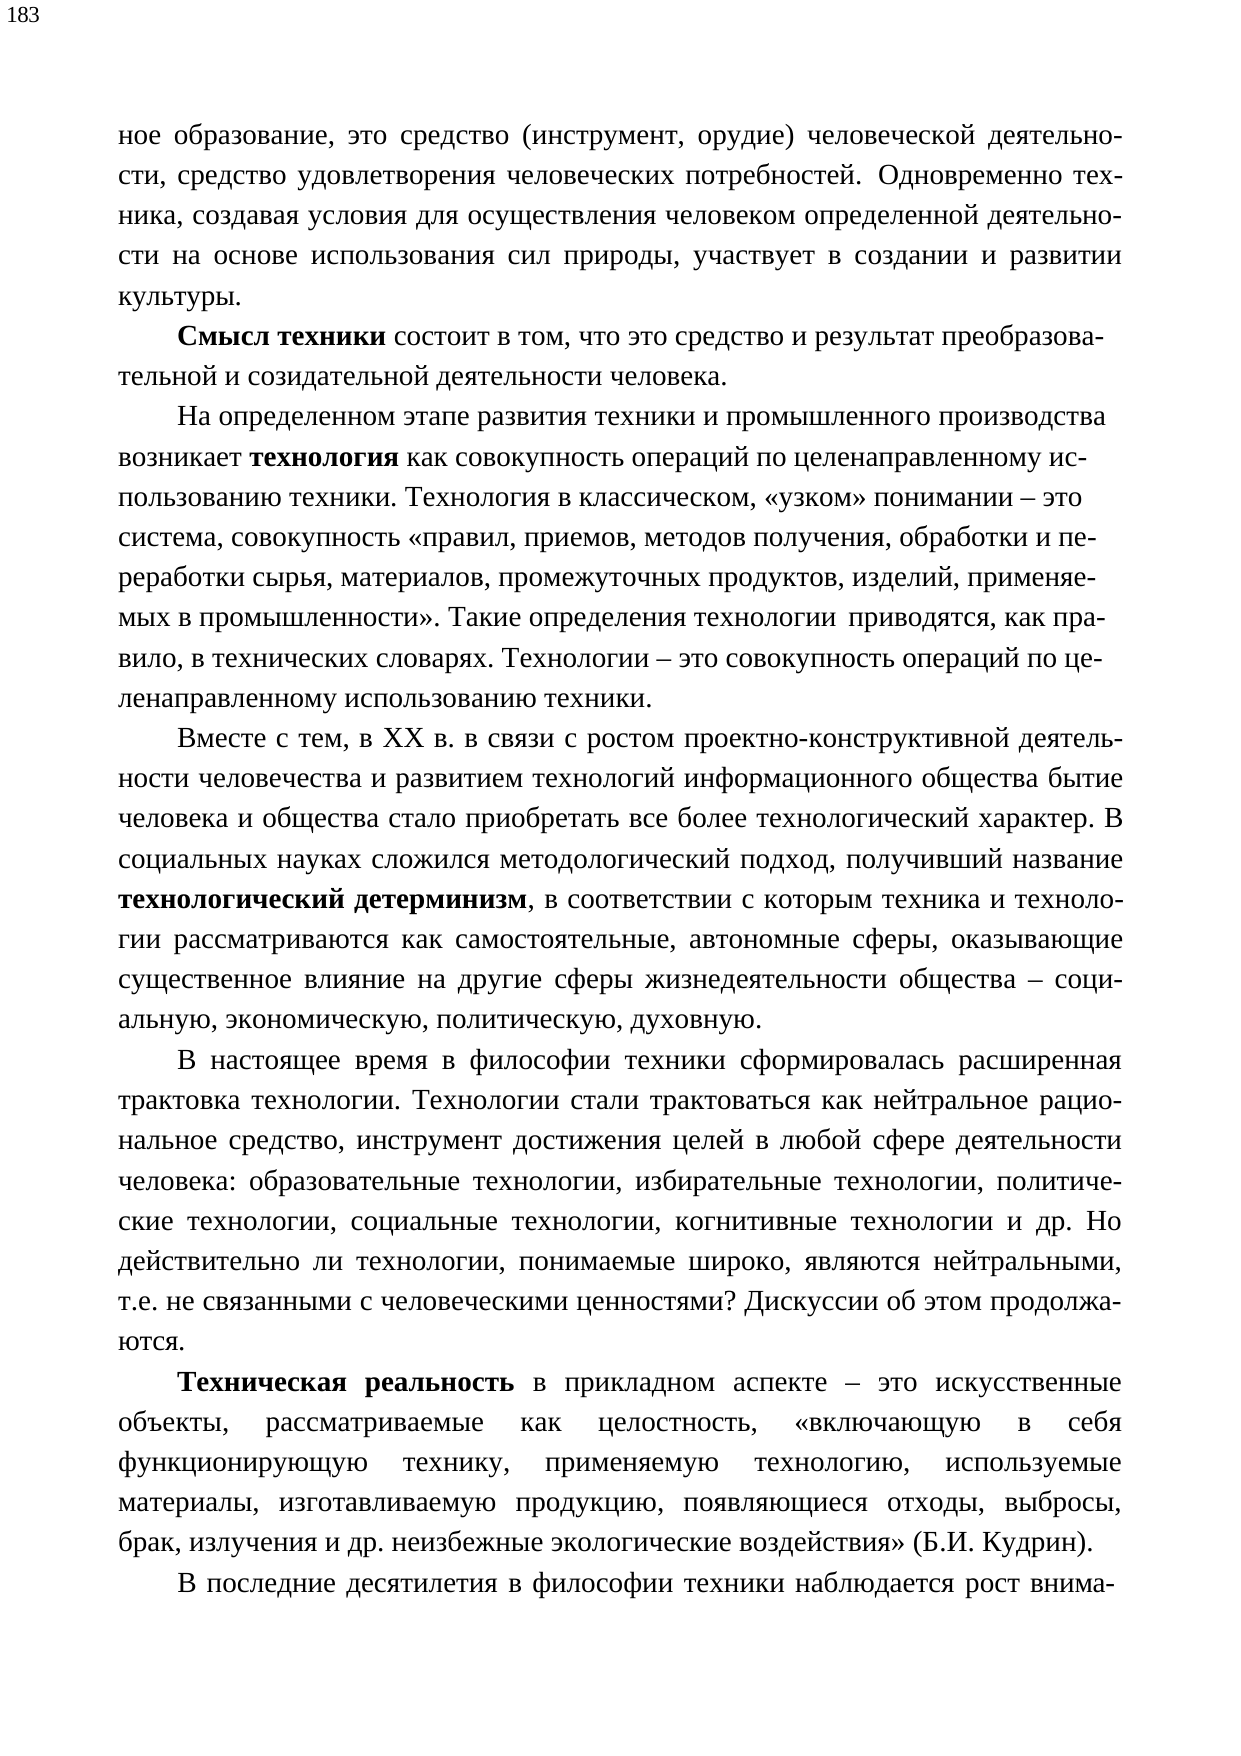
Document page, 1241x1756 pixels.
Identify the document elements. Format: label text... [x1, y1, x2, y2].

text На определенном этапе развития техники и промышленного производства возникает технология как совокупность операций по целенаправленному ис- пользованию техники. Технология в классическом, «узком» понимании – это система, совокупность «правил, приемов, методов получения, обработки и пе- реработки сырья, материалов, промежуточных продуктов, изделий, применяе- мых в промышленности». Такие определения технологии приводятся, как пра- вило, в технических словарях. Технологии – это совокупность операций по це- ленаправленному использованию техники. [118, 398, 1139, 713]
text Техническая реальность в прикладном аспекте – это искусственные объекты, рассматриваемые как целостность, «включающую в себя функционирующую технику, применяемую технологию, используемые материалы, изготавливаемую продукцию, появляющиеся отходы, выбросы, брак, излучения и др. неизбежные экологические воздействия» (Б.И. Кудрин). [118, 1364, 1122, 1558]
text В последние десятилетия в философии техники наблюдается рост внима- [177, 1565, 1166, 1598]
text В настоящее время в философии техники сформировалась расширенная трактовка технологии. Технологии стали трактоваться как нейтральное рацио- нальное средство, инструмент достижения целей в любой сфере деятельности человека: образовательные технологии, избирательные технологии, политиче- ские технологии, социальные технологии, когнитивные технологии и др. Но действительно ли технологии, понимаемые широко, являются нейтральными, т.е. не связанными с человеческими ценностями? Дискуссии об этом продолжа- ются. [118, 1042, 1123, 1357]
text Смысл техники состоит в том, что это средство и результат преобразова- тельной и созидательной деятельности человека. [118, 318, 1166, 392]
text Вместе с тем, в XX в. в связи с ростом проектно-конструктивной деятель- ности человечества и развитием технологий информационного общества бытие человека и общества стало приобретать все более технологический характер. В социальных науках сложился методологический подход, получивший название технологический детерминизм, в соответствии с которым техника и техноло- гии рассматриваются как самостоятельные, автономные сферы, оказывающие существенное влияние на другие сферы жизнедеятельности общества – соци- альную, экономическую, политическую, духовную. [118, 720, 1124, 1035]
text ное образование, это средство (инструмент, орудие) человеческой деятельно- сти, средство удовлетворения человеческих потребностей. Одновременно тех- ника, создавая условия для осуществления человеком определенной деятельно- сти на основе использования сил природы, участвует в создании и развитии культуры. [118, 117, 1123, 311]
